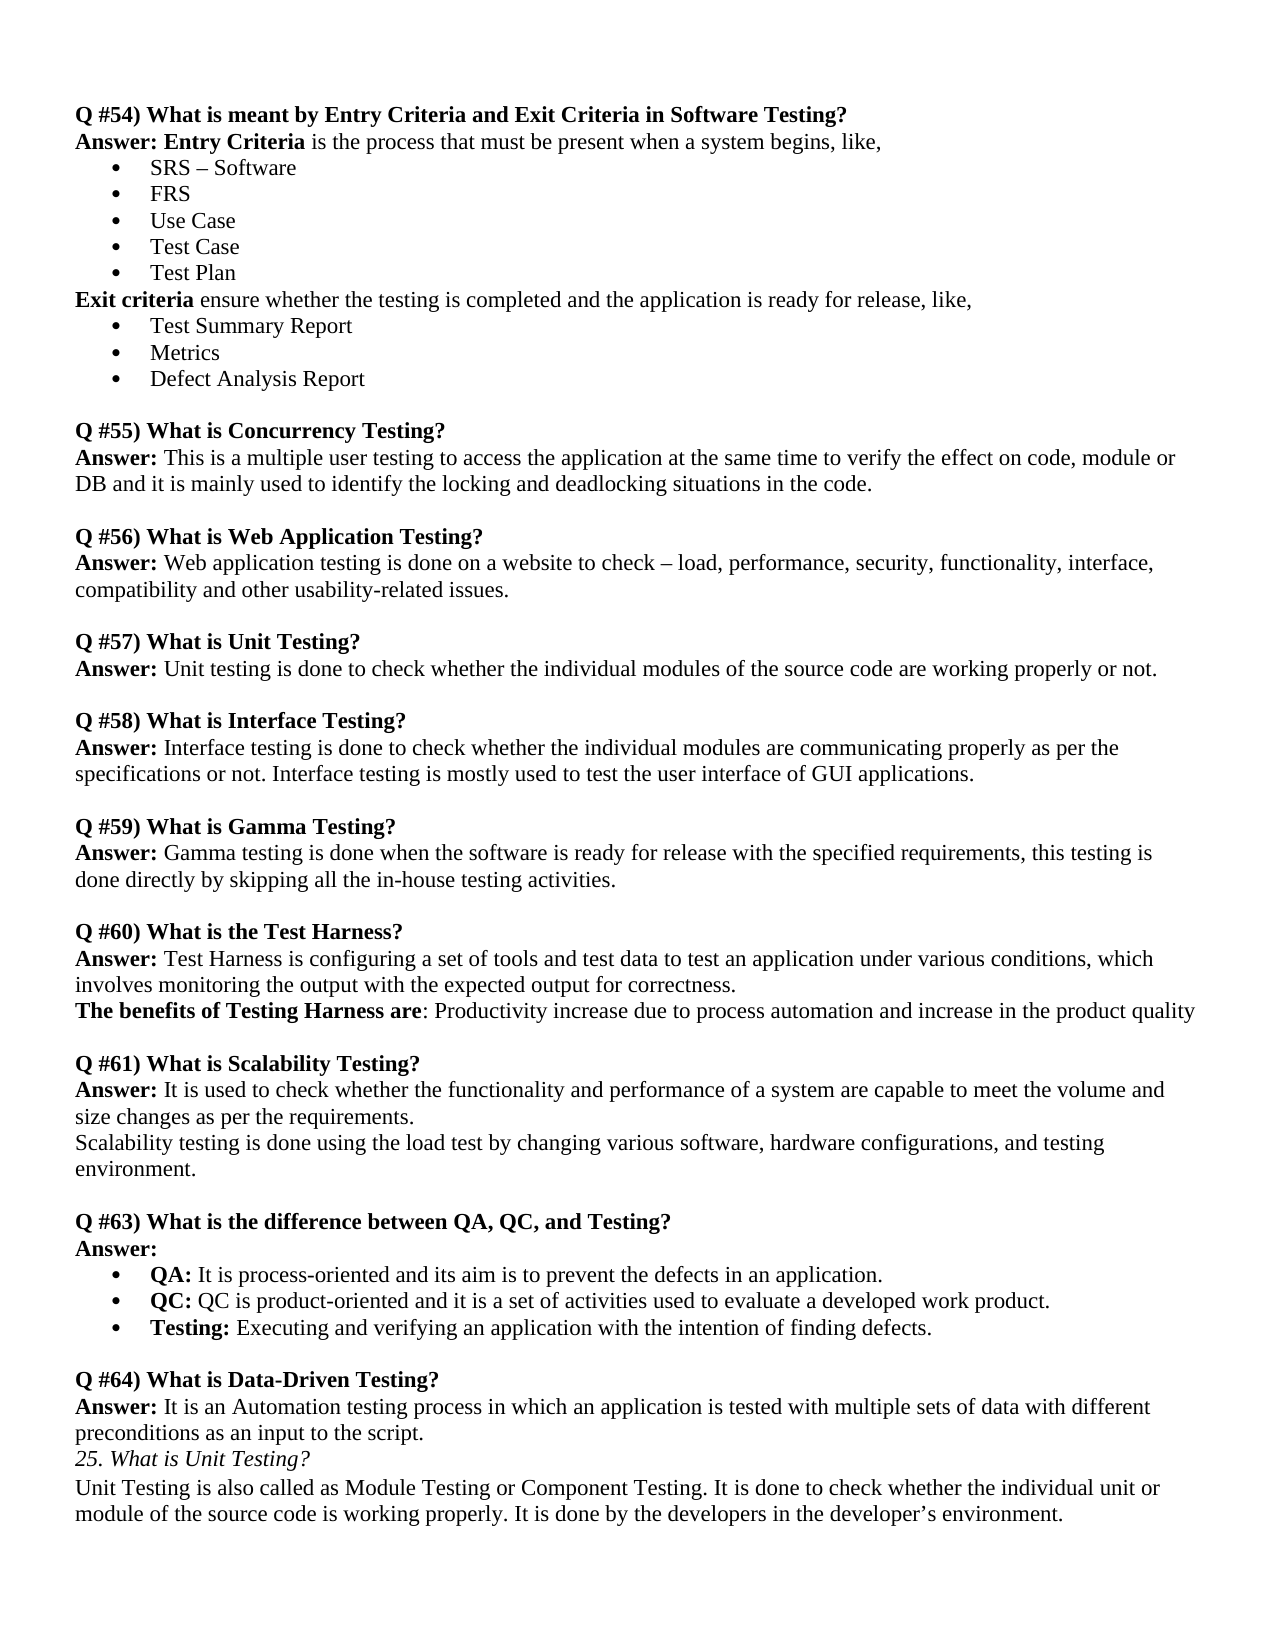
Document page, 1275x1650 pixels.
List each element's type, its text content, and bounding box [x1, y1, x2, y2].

text Answer: This is a multiple user testing to access the application at the same time to verify the effect on code, module or DB and it is mainly used to identify the locking and deadlocking situations in the code. [75, 444, 1200, 497]
text Answer: Web application testing is done on a website to check – load, performance, security, functionality, interface, compatibility and other usability-related issues. [75, 549, 1200, 602]
text Answer: Gamma testing is done when the software is ready for release with the specified requirements, this testing is done directly by skipping all the in-house testing activities. [75, 839, 1200, 892]
text Answer: Test Harness is configuring a set of tools and test data to test an application under various conditions, which involves monitoring the output with the expected output for correctness. The benefits of Testing Harness are: Productivity increase due to process automation and increase in the product quality [75, 945, 1200, 1024]
text Answer: Entry Criteria is the process that must be present when a system begins, like, [75, 128, 1200, 154]
list Test Case [112, 233, 1200, 259]
text Answer: Interface testing is done to check whether the individual modules are communicating properly as per the specifications or not. Interface testing is mostly used to test the user interface of GUI applications. [75, 734, 1200, 787]
list Use Case [112, 207, 1200, 233]
text Answer: [75, 1234, 1200, 1261]
list SRS – Software [112, 154, 1200, 180]
text Answer: Unit testing is done to check whether the individual modules of the source code are working properly or not. [75, 655, 1200, 681]
text Q #55) What is Concurrency Testing? [75, 418, 1200, 444]
text Q #57) What is Unit Testing? [75, 628, 1200, 655]
text Q #54) What is meant by Entry Criteria and Exit Criteria in Software Testing? [75, 101, 1200, 128]
text Q #61) What is Scalability Testing? [75, 1050, 1200, 1076]
subtitle 25. What is Unit Testing? [75, 1445, 1200, 1472]
text Unit Testing is also called as Module Testing or Component Testing. It is done to check whether the individual unit or module of the source code is working properly. It is done by the developers in the developer’s environment. [75, 1474, 1200, 1527]
text Q #58) What is Interface Testing? [75, 707, 1200, 734]
list Metrics [112, 338, 1200, 365]
text Q #63) What is the difference between QA, QC, and Testing? [75, 1208, 1200, 1234]
list Testing: Executing and verifying an application with the intention of finding defects. [112, 1314, 1200, 1340]
list Test Plan [112, 259, 1200, 286]
text Q #56) What is Web Application Testing? [75, 523, 1200, 549]
text Q #60) What is the Test Harness? [75, 918, 1200, 945]
text Q #59) What is Gamma Testing? [75, 813, 1200, 839]
list FRS [112, 180, 1200, 207]
text Answer: It is used to check whether the functionality and performance of a system are capable to meet the volume and size changes as per the requirements. Scalability testing is done using the load test by changing various software, hardware configurations, and testing environment. [75, 1076, 1200, 1182]
list Test Summary Report [112, 312, 1200, 338]
text Answer: It is an Automation testing process in which an application is tested with multiple sets of data with different preconditions as an input to the script. [75, 1393, 1200, 1445]
text Q #64) What is Data-Driven Testing? [75, 1366, 1200, 1393]
list QC: QC is product-oriented and it is a set of activities used to evaluate a developed work product. [112, 1287, 1200, 1314]
list Defect Analysis Report [112, 365, 1200, 391]
list QA: It is process-oriented and its aim is to prevent the defects in an application. [112, 1261, 1200, 1287]
text Exit criteria ensure whether the testing is completed and the application is ready for release, like, [75, 286, 1200, 312]
